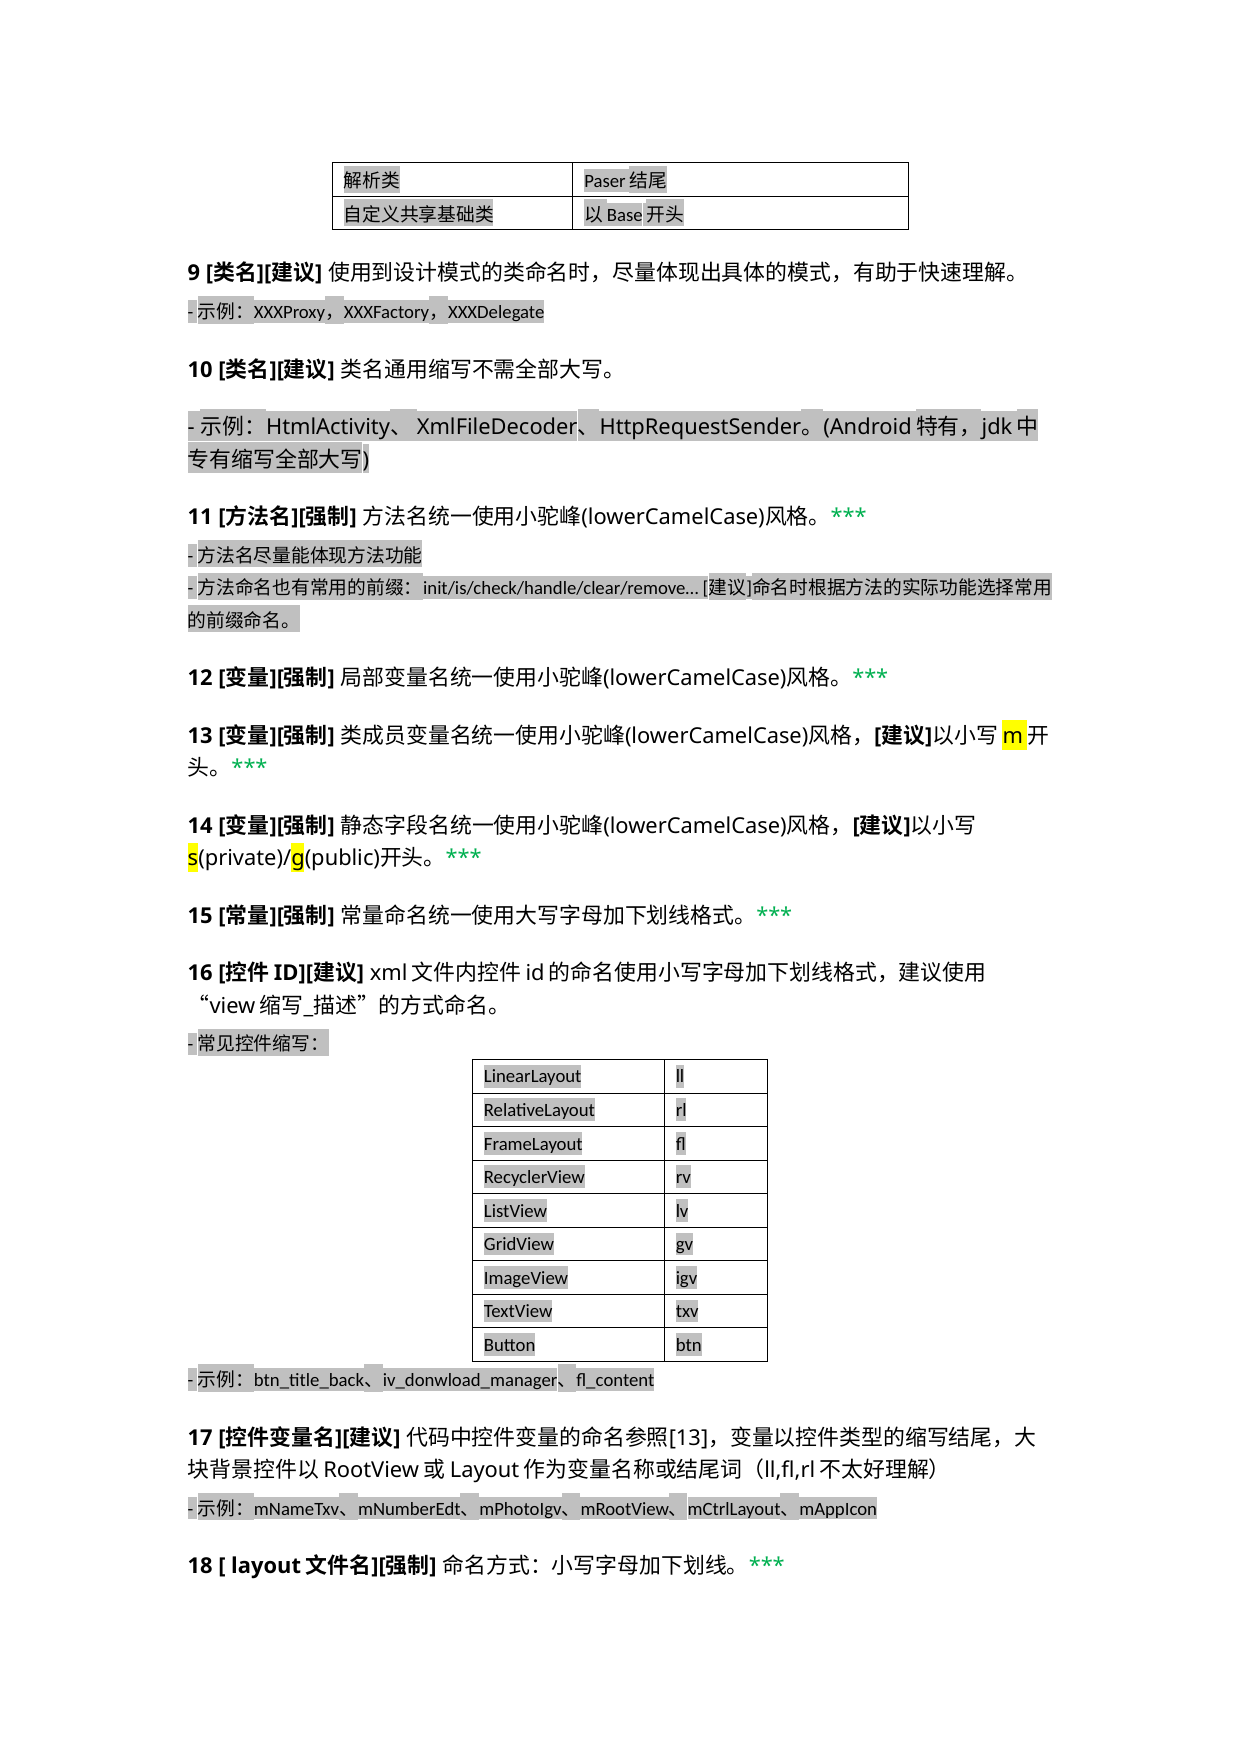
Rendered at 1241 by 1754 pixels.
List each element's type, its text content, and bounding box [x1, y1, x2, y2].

table_cell gv [665, 1228, 767, 1260]
table_cell rl [665, 1094, 767, 1126]
table_cell rv [665, 1161, 767, 1193]
table_cell lv [665, 1194, 767, 1227]
table_cell 解析类 [333, 163, 572, 196]
table_cell Button [473, 1328, 664, 1361]
table_cell fl [665, 1127, 767, 1159]
table_cell 自定义共享基础类 [333, 197, 572, 229]
table_cell 以Base开头 [573, 197, 908, 229]
table_cell GridView [473, 1228, 664, 1260]
title 10 [类名][建议] 类名通用缩写不需全部大写。 [187, 351, 1053, 384]
text - 示例：btn_title_back、iv_donwload_manager、fl_content [187, 1362, 1053, 1394]
table_cell TextView [473, 1295, 664, 1327]
title 18 [ layout文件名][强制] 命名方式：小写字母加下划线。*** [187, 1548, 1053, 1581]
title 13 [变量][强制] 类成员变量名统一使用小驼峰(lowerCamelCase)风格，[建议]以小写m开头。*** [187, 718, 1053, 783]
table_cell btn [665, 1328, 767, 1361]
text - 示例：XXXProxy，XXXFactory，XXXDelegate [187, 294, 1053, 326]
text - 示例：mNameTxv、mNumberEdt、mPhotoIgv、mRootView、mCtrlLayout、mAppIcon [187, 1491, 1053, 1523]
title 9 [类名][建议] 使用到设计模式的类命名时，尽量体现出具体的模式，有助于快速理解。 [187, 255, 1053, 288]
title 12 [变量][强制] 局部变量名统一使用小驼峰(lowerCamelCase)风格。*** [187, 660, 1053, 693]
text - 常见控件缩写： [187, 1026, 1053, 1059]
title 11 [方法名][强制] 方法名统一使用小驼峰(lowerCamelCase)风格。*** [187, 499, 1053, 531]
table_cell ListView [473, 1194, 664, 1227]
table_cell FrameLayout [473, 1127, 664, 1159]
title 14 [变量][强制] 静态字段名统一使用小驼峰(lowerCamelCase)风格，[建议]以小写s(private)/g(public)开头。*** [187, 808, 1053, 873]
text - 方法命名也有常用的前缀：init/is/check/handle/clear/remove… [建议]命名时根据方法的实际功能选择常用的前缀命名。 [187, 570, 1053, 635]
table_cell igv [665, 1261, 767, 1294]
text - 方法名尽量能体现方法功能 [187, 538, 1053, 570]
title 17 [控件变量名][建议] 代码中控件变量的命名参照[13]，变量以控件类型的缩写结尾，大块背景控件以RootView或Layout作为变量名称或结尾词（ll,fl,rl不太好理解） [187, 1419, 1053, 1484]
title 16 [控件ID][建议] xml文件内控件id的命名使用小写字母加下划线格式，建议使用“view缩写_描述”的方式命名。 [187, 955, 1053, 1020]
title 15 [常量][强制] 常量命名统一使用大写字母加下划线格式。*** [187, 898, 1053, 930]
table_cell ImageView [473, 1261, 664, 1294]
table_header ll [665, 1060, 767, 1092]
table_cell txv [665, 1295, 767, 1327]
table_cell RecyclerView [473, 1161, 664, 1193]
title - 示例：HtmlActivity、 XmlFileDecoder、HttpRequestSender。(Android特有，jdk中专有缩写全部大写) [187, 409, 1053, 474]
table_cell RelativeLayout [473, 1094, 664, 1126]
table_cell Paser结尾 [573, 163, 908, 196]
table_header LinearLayout [473, 1060, 664, 1092]
